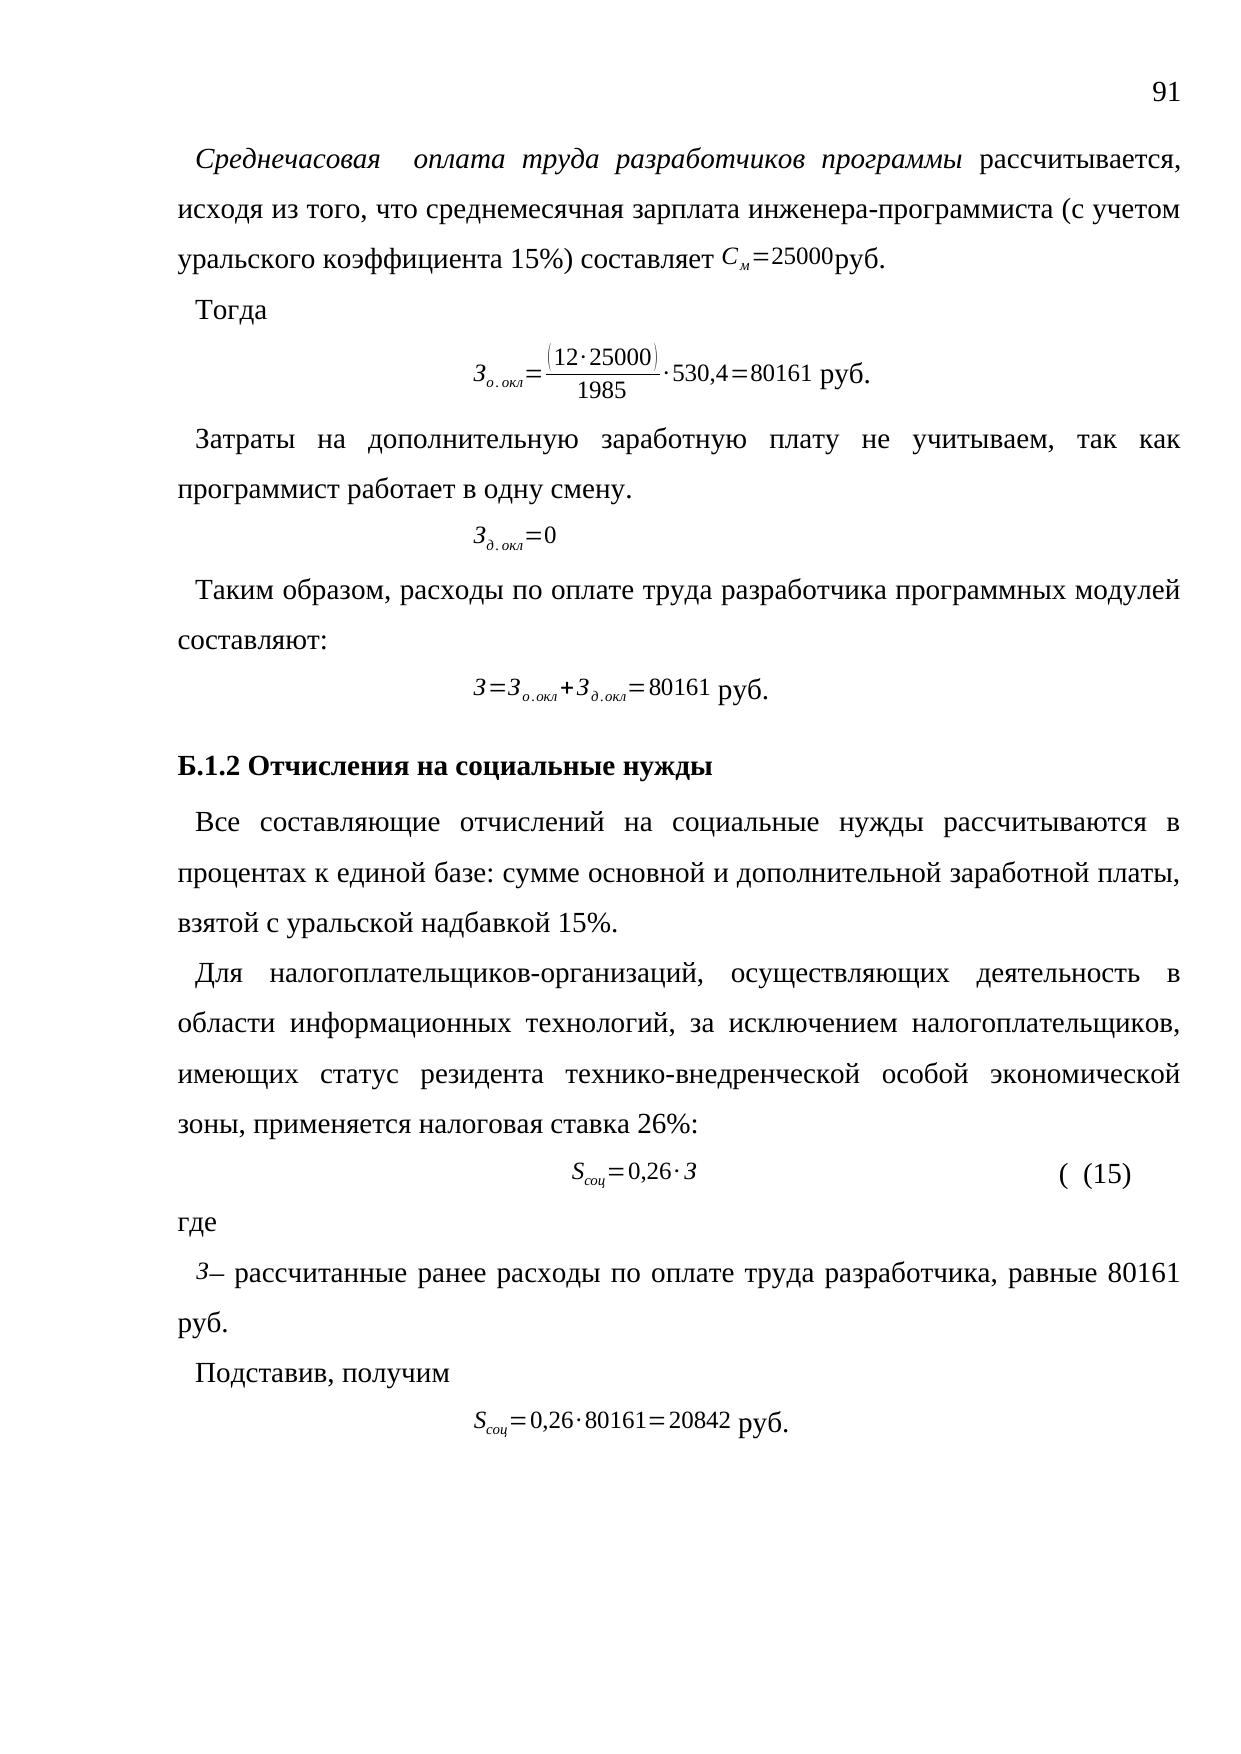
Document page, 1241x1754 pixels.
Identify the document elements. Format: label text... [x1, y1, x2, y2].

text Все составляющие отчислений на социальные нужды рассчитываются в процентах к единой базе: сумме основной и дополнительной заработной платы, взятой с уральской надбавкой 15%. [177, 804, 1181, 938]
text где [177, 1204, 1181, 1238]
text Среднечасовая оплата труда разработчиков программы рассчитывается, исходя из того, что среднемесячная зарплата инженера-программиста (с учетом уральского коэффициента 15%) составляет руб. [177, 141, 1181, 275]
table_header [176, 1157, 1073, 1204]
text руб. [177, 1406, 1181, 1439]
text Тогда [177, 292, 1181, 325]
text Подставив, получим [177, 1355, 1181, 1389]
text Затраты на дополнительную заработную плату не учитываем, так как программист работает в одну смену. [177, 421, 1181, 505]
text Для налогоплательщиков-организаций, осуществляющих деятельность в области информационных технологий, за исключением налогоплательщиков, имеющих статус резидента технико-внедренческой особой экономической зоны, применяется налоговая ставка 26%: [177, 955, 1181, 1140]
table_header ( (15) [1073, 1157, 1173, 1204]
text руб. [177, 342, 1181, 404]
list Б.1.2 Отчисления на социальные нужды [177, 748, 1181, 781]
text – рассчитанные ранее расходы по оплате труда разработчика, равные 80161 руб. [177, 1255, 1181, 1338]
text Таким образом, расходы по оплате труда разработчика программных модулей составляют: [177, 572, 1181, 656]
text руб. [177, 672, 1181, 706]
